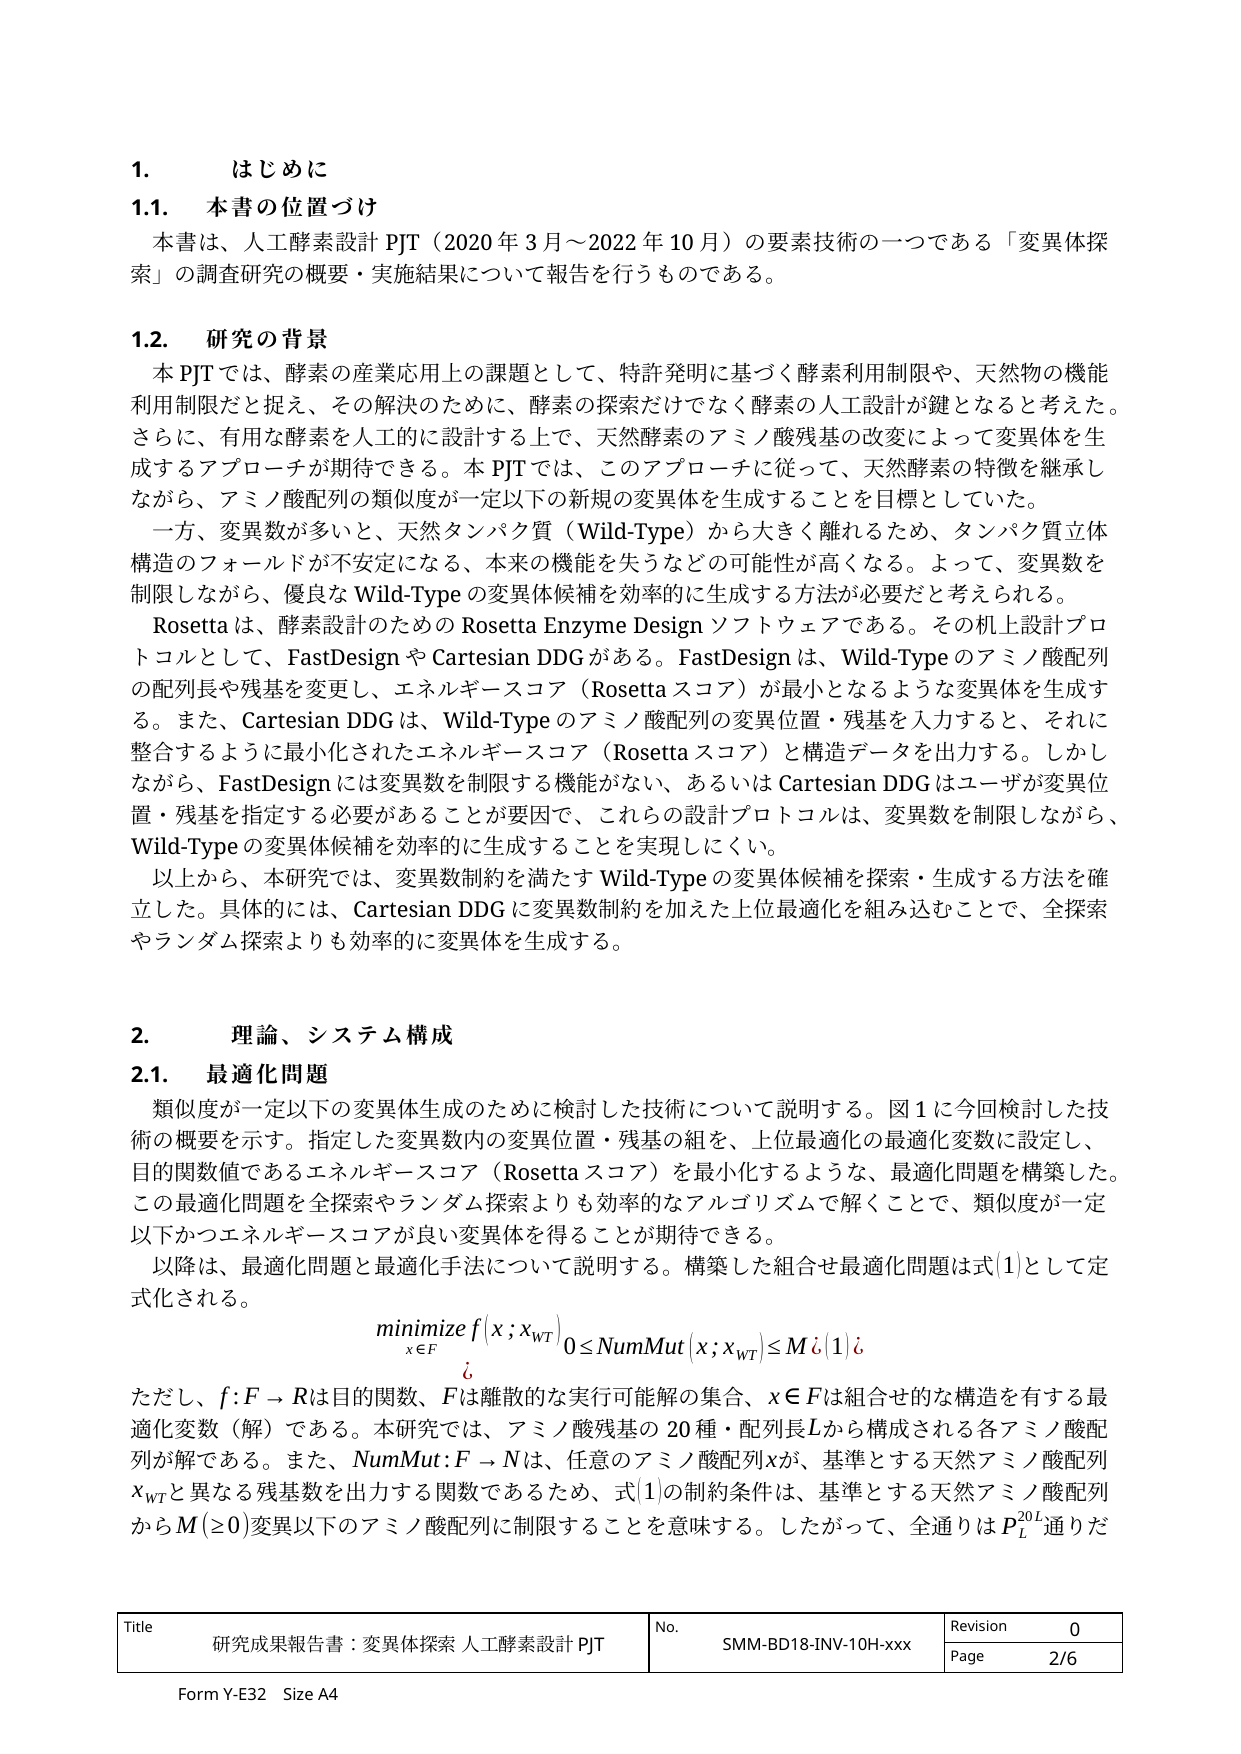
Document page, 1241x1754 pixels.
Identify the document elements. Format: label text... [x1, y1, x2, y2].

list 理論、システム構成 [131, 1015, 1109, 1054]
list 最適化問題 [131, 1054, 1109, 1092]
text 本PJTでは、酵素の産業応用上の課題として、特許発明に基づく酵素利用制限や、天然物の機能利用制限だと捉え、その解決のために、酵素の探索だけでなく酵素の人工設計が鍵となると考えた。さらに、有用な酵素を人工的に設計する上で、天然酵素のアミノ酸残基の改変によって変異体を生成するアプローチが期待できる。本PJTでは、このアプローチに従って、天然酵素の特徴を継承しながら、アミノ酸配列の類似度が一定以下の新規の変異体を生成することを目標としていた。 [131, 357, 1109, 514]
text 一方、変異数が多いと、天然タンパク質（Wild-Type）から大きく離れるため、タンパク質立体構造のフォールドが不安定になる、本来の機能を失うなどの可能性が高くなる。よって、変異数を制限しながら、優良なWild-Typeの変異体候補を効率的に生成する方法が必要だと考えられる。 [131, 514, 1109, 609]
text 以上から、本研究では、変異数制約を満たすWild-Typeの変異体候補を探索・生成する方法を確立した。具体的には、Cartesian DDGに変異数制約を加えた上位最適化を組み込むことで、全探索やランダム探索よりも効率的に変異体を生成する。 [131, 861, 1109, 956]
list 研究の背景 [131, 318, 1109, 357]
list 本書の位置づけ [131, 187, 1109, 226]
text Rosettaは、酵素設計のためのRosetta Enzyme Designソフトウェアである。その机上設計プロトコルとして、FastDesignやCartesian DDGがある。FastDesignは、Wild-Typeのアミノ酸配列の配列長や残基を変更し、エネルギースコア（Rosettaスコア）が最小となるような変異体を生成する。また、Cartesian DDGは、Wild-Typeのアミノ酸配列の変異位置・残基を入力すると、それに整合するように最小化されたエネルギースコア（Rosettaスコア）と構造データを出力する。しかしながら、FastDesignには変異数を制限する機能がない、あるいはCartesian DDGはユーザが変異位置・残基を指定する必要があることが要因で、これらの設計プロトコルは、変異数を制限しながら、Wild-Typeの変異体候補を効率的に生成することを実現しにくい。 [131, 609, 1109, 861]
text 以降は、最適化問題と最適化手法について説明する。構築した組合せ最適化問題は式として定式化される。 [131, 1249, 1109, 1312]
list はじめに [131, 149, 1109, 187]
text 本書は、人工酵素設計PJT（2020年3月～2022年10月）の要素技術の一つである「変異体探索」の調査研究の概要・実施結果について報告を行うものである。 [131, 226, 1109, 288]
text 類似度が一定以下の変異体生成のために検討した技術について説明する。図1に今回検討した技術の概要を示す。指定した変異数内の変異位置・残基の組を、上位最適化の最適化変数に設定し、目的関数値であるエネルギースコア（Rosettaスコア）を最小化するような、最適化問題を構築した。この最適化問題を全探索やランダム探索よりも効率的なアルゴリズムで解くことで、類似度が一定以下かつエネルギースコアが良い変異体を得ることが期待できる。 [131, 1092, 1109, 1249]
